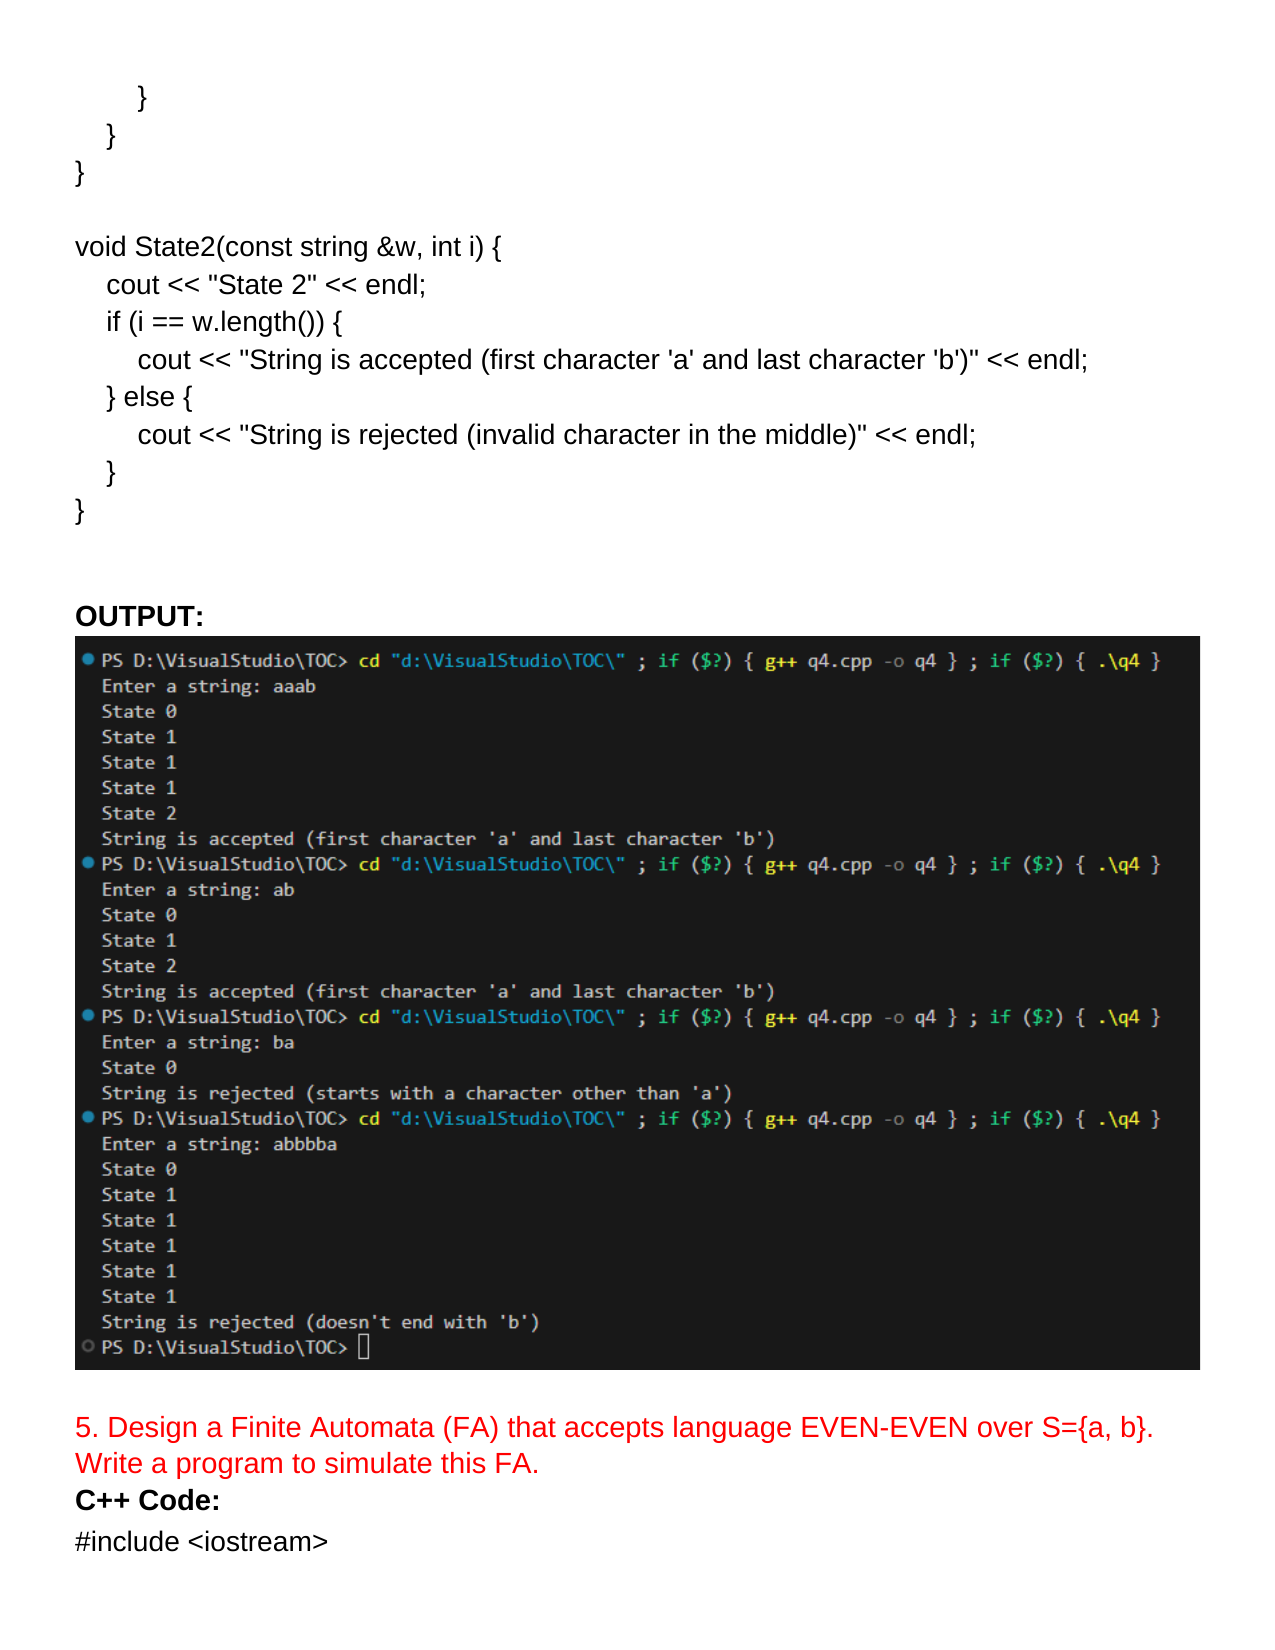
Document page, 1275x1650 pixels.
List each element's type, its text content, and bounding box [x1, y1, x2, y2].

text #include <iostream> [75, 1520, 1200, 1558]
text if (i == w.length()) { [75, 300, 1200, 337]
picture [75, 636, 1200, 1370]
text OUTPUT: [75, 599, 1200, 636]
text } [75, 450, 1200, 487]
text cout << "State 2" << endl; [75, 262, 1200, 300]
text C++ Code: [75, 1483, 1200, 1517]
text cout << "String is rejected (invalid character in the middle)" << endl; [75, 412, 1200, 450]
text } [75, 112, 1200, 150]
text } else { [75, 375, 1200, 412]
text cout << "String is accepted (first character 'a' and last character 'b')" << endl; [75, 337, 1200, 375]
text } [75, 75, 1200, 112]
text void State2(const string &w, int i) { [75, 225, 1200, 262]
text } [75, 150, 1200, 187]
text 5. Design a Finite Automata (FA) that accepts language EVEN-EVEN over S={a, b}. Write a program to simulate this FA. [75, 1409, 1200, 1480]
text } [75, 487, 1200, 525]
